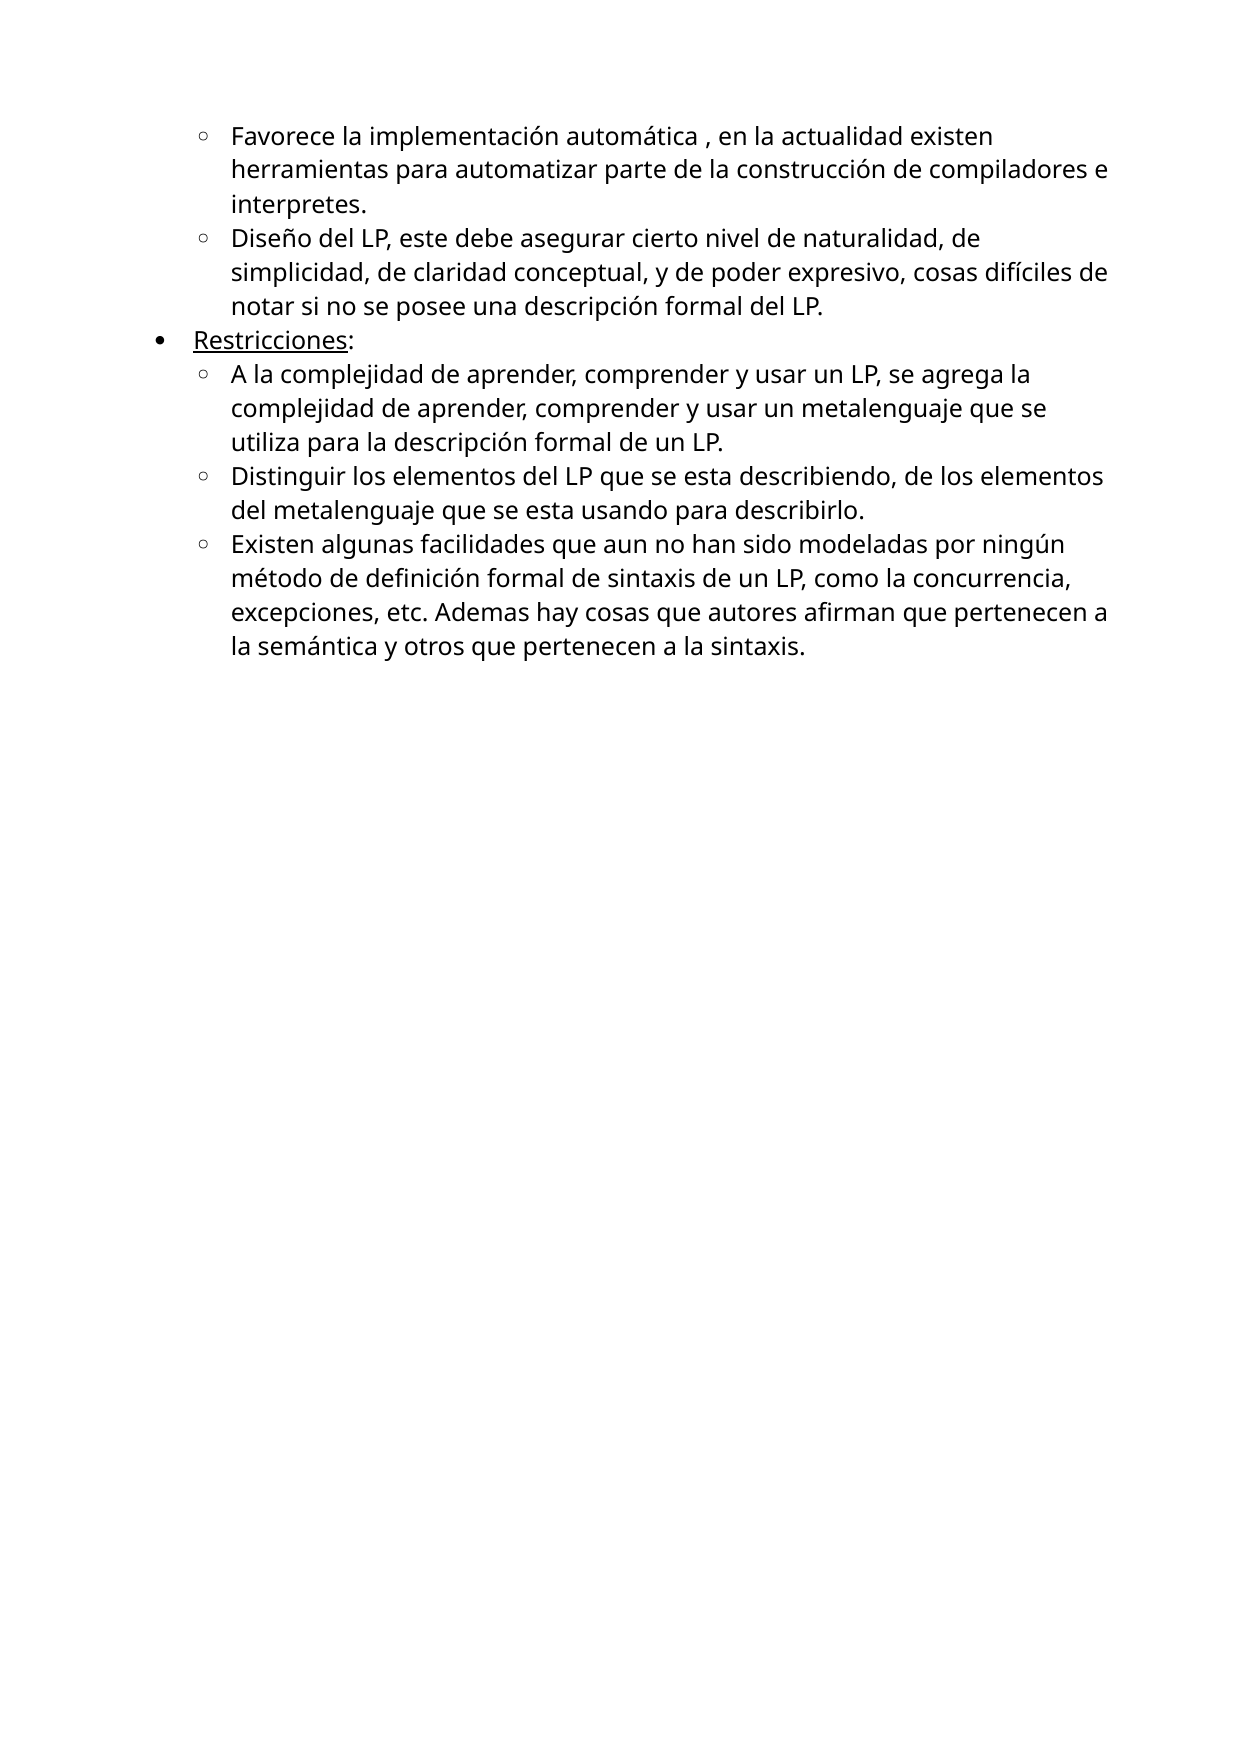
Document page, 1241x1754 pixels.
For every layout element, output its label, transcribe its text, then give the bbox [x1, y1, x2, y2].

list Existen algunas facilidades que aun no han sido modeladas por ningún método de definición formal de sintaxis de un LP, como la concurrencia, excepciones, etc. Ademas hay cosas que autores afirman que pertenecen a la semántica y otros que pertenecen a la sintaxis. [193, 527, 1122, 663]
list Distinguir los elementos del LP que se esta describiendo, de los elementos del metalenguaje que se esta usando para describirlo. [193, 459, 1122, 527]
list A la complejidad de aprender, comprender y usar un LP, se agrega la complejidad de aprender, comprender y usar un metalenguaje que se utiliza para la descripción formal de un LP. [193, 357, 1122, 459]
list Favorece la implementación automática , en la actualidad existen herramientas para automatizar parte de la construcción de compiladores e interpretes. [193, 118, 1122, 220]
list Restricciones: [156, 322, 1122, 357]
list Diseño del LP, este debe asegurar cierto nivel de naturalidad, de simplicidad, de claridad conceptual, y de poder expresivo, cosas difíciles de notar si no se posee una descripción formal del LP. [193, 220, 1122, 322]
